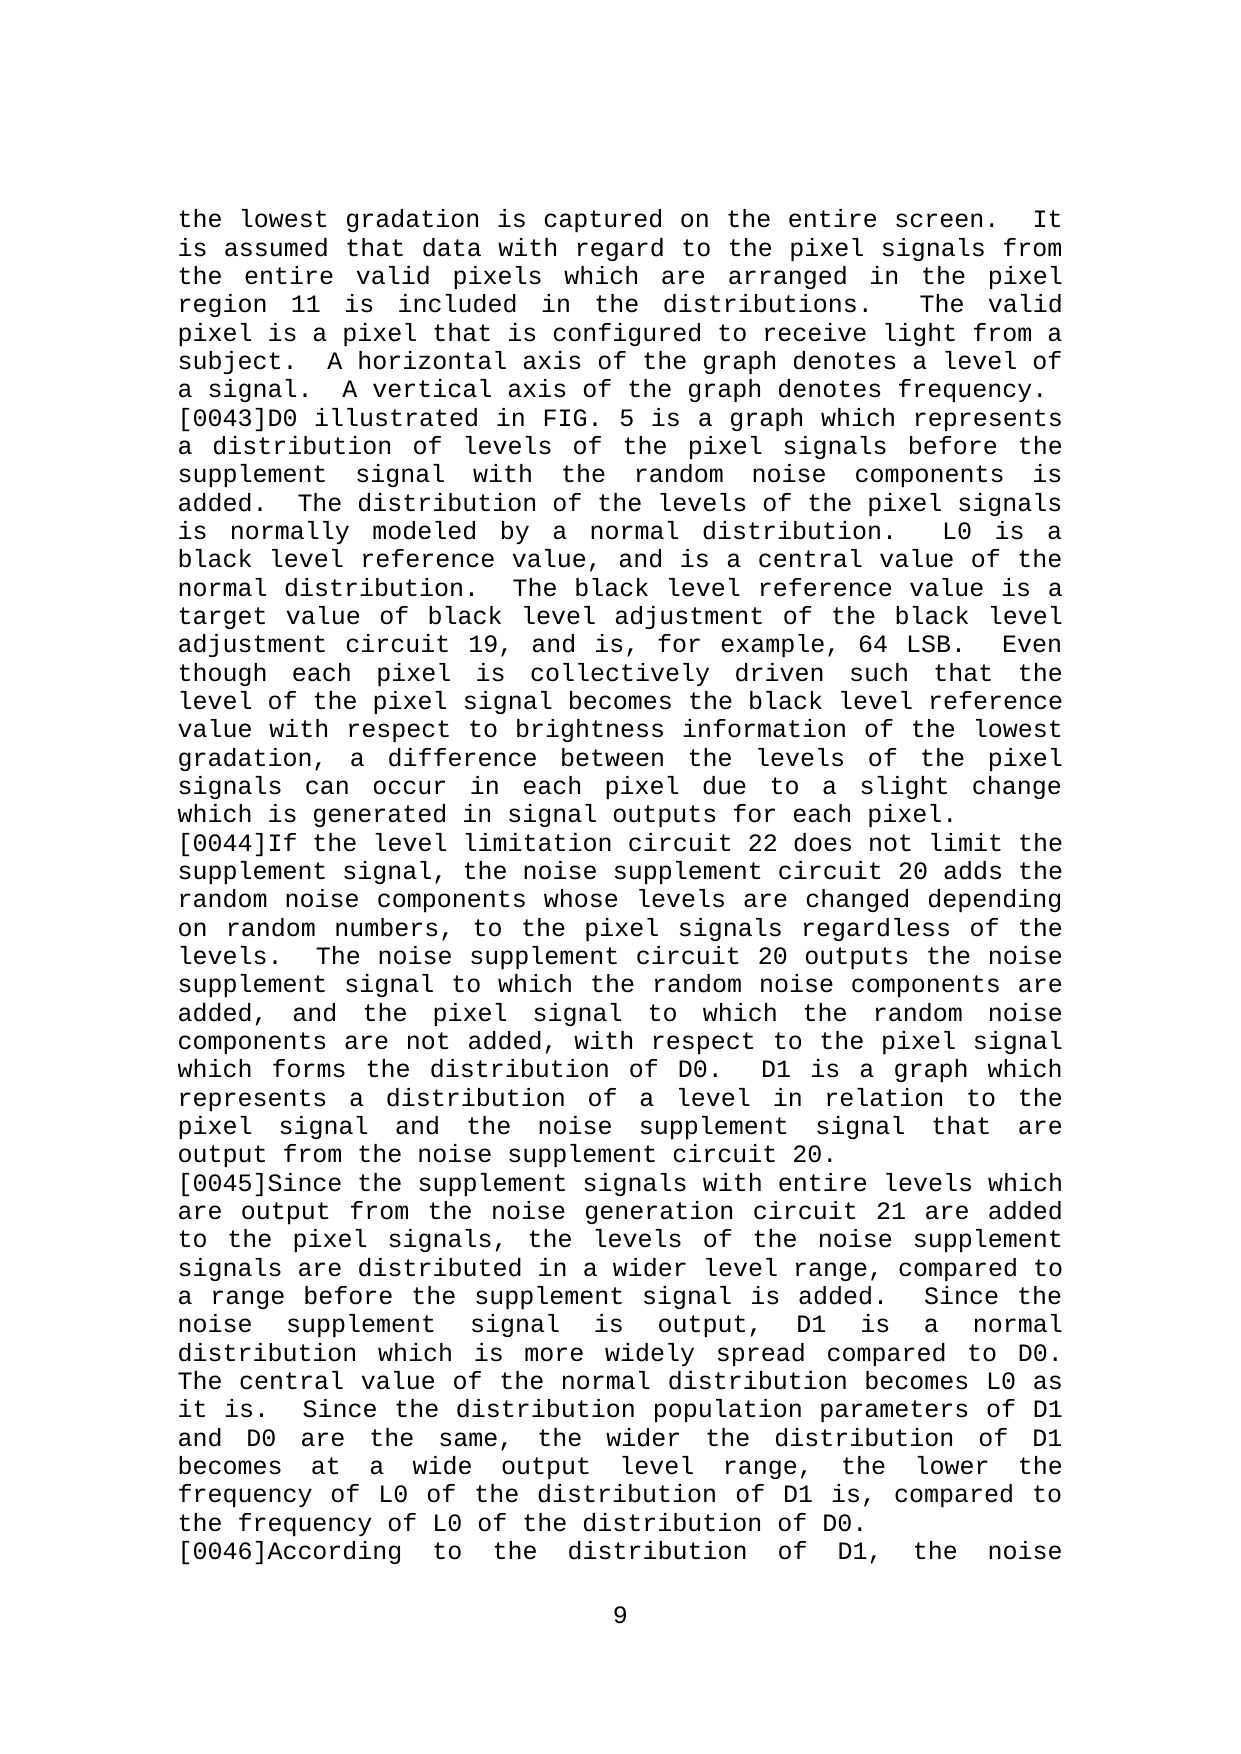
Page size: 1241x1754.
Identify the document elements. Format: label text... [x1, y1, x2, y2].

text [0043]D0 illustrated in FIG. 5 is a graph which represents a distribution of levels of the pixel signals before the supplement signal with the random noise components is added. The distribution of the levels of the pixel signals is normally modeled by a normal distribution. L0 is a black level reference value, and is a central value of the normal distribution. The black level reference value is a target value of black level adjustment of the black level adjustment circuit 19, and is, for example, 64 LSB. Even though each pixel is collectively driven such that the level of the pixel signal becomes the black level reference value with respect to brightness information of the lowest gradation, a difference between the levels of the pixel signals can occur in each pixel due to a slight change which is generated in signal outputs for each pixel. [177, 405, 1063, 830]
text [0045]Since the supplement signals with entire levels which are output from the noise generation circuit 21 are added to the pixel signals, the levels of the noise supplement signals are distributed in a wider level range, compared to a range before the supplement signal is added. Since the noise supplement signal is output, D1 is a normal distribution which is more widely spread compared to D0. The central value of the normal distribution becomes L0 as it is. Since the distribution population parameters of D1 and D0 are the same, the wider the distribution of D1 becomes at a wide output level range, the lower the frequency of L0 of the distribution of D1 is, compared to the frequency of L0 of the distribution of D0. [177, 1170, 1063, 1538]
text [0044]If the level limitation circuit 22 does not limit the supplement signal, the noise supplement circuit 20 adds the random noise components whose levels are changed depending on random numbers, to the pixel signals regardless of the levels. The noise supplement circuit 20 outputs the noise supplement signal to which the random noise components are added, and the pixel signal to which the random noise components are not added, with respect to the pixel signal which forms the distribution of D0. D1 is a graph which represents a distribution of a level in relation to the pixel signal and the noise supplement signal that are output from the noise supplement circuit 20. [177, 830, 1063, 1170]
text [177, 1538, 1063, 1567]
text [177, 207, 1063, 405]
